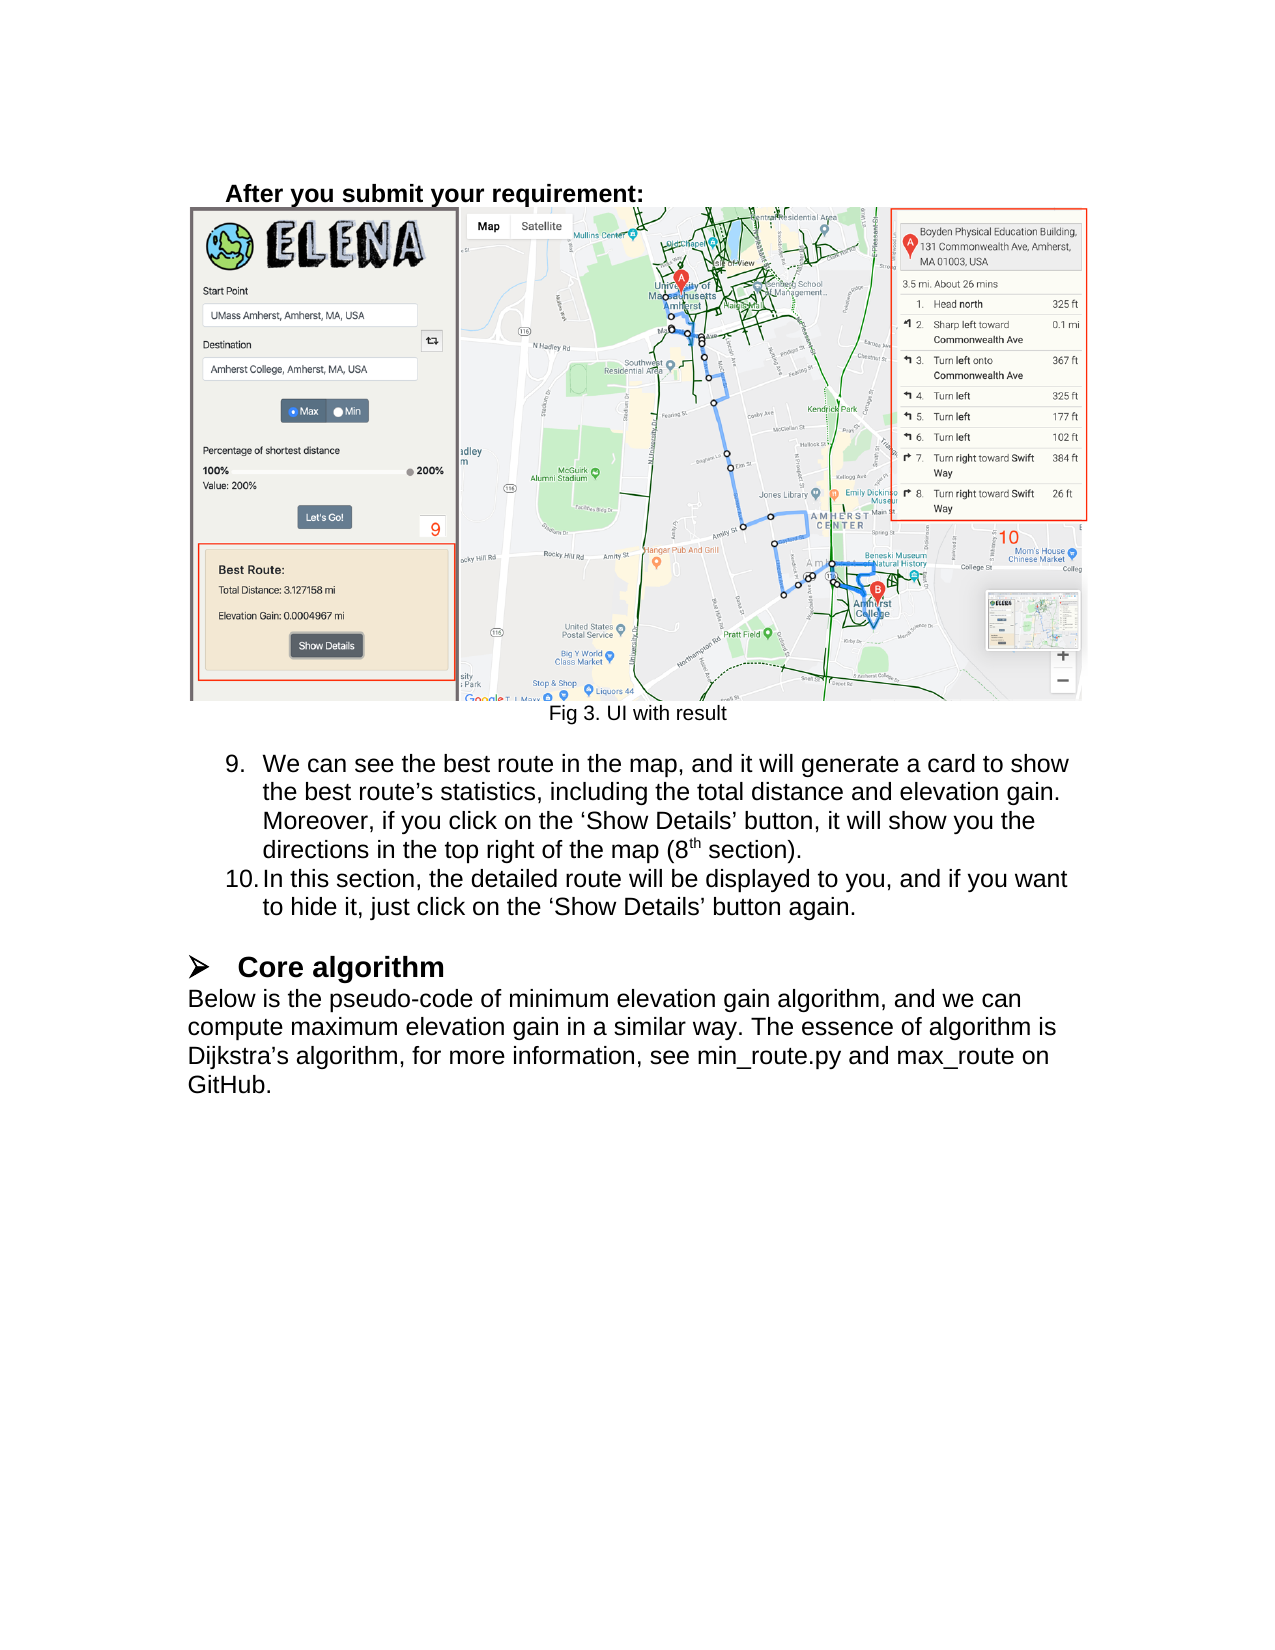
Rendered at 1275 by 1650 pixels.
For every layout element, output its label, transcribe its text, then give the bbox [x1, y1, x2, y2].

text Fig 3. UI with result [187, 701, 1087, 724]
list In this section, the detailed route will be displayed to you, and if you want to hide it, just click on the ‘Show Details’ button again. [225, 863, 1087, 921]
text After you submit your requirement: [225, 179, 1087, 207]
picture [187, 207, 1088, 701]
list We can see the best route in the map, and it will generate a card to show the best route’s statistics, including the total distance and elevation gain. Moreover, if you click on the ‘Show Details’ button, it will show you the directions in the top right of the map (8th section). [225, 748, 1087, 863]
list Core algorithm [187, 950, 1087, 983]
text Below is the pseudo-code of minimum elevation gain algorithm, and we can compute maximum elevation gain in a similar way. The essence of algorithm is Dijkstra’s algorithm, for more information, see min_route.py and max_route on GitHub. [187, 983, 1087, 1098]
